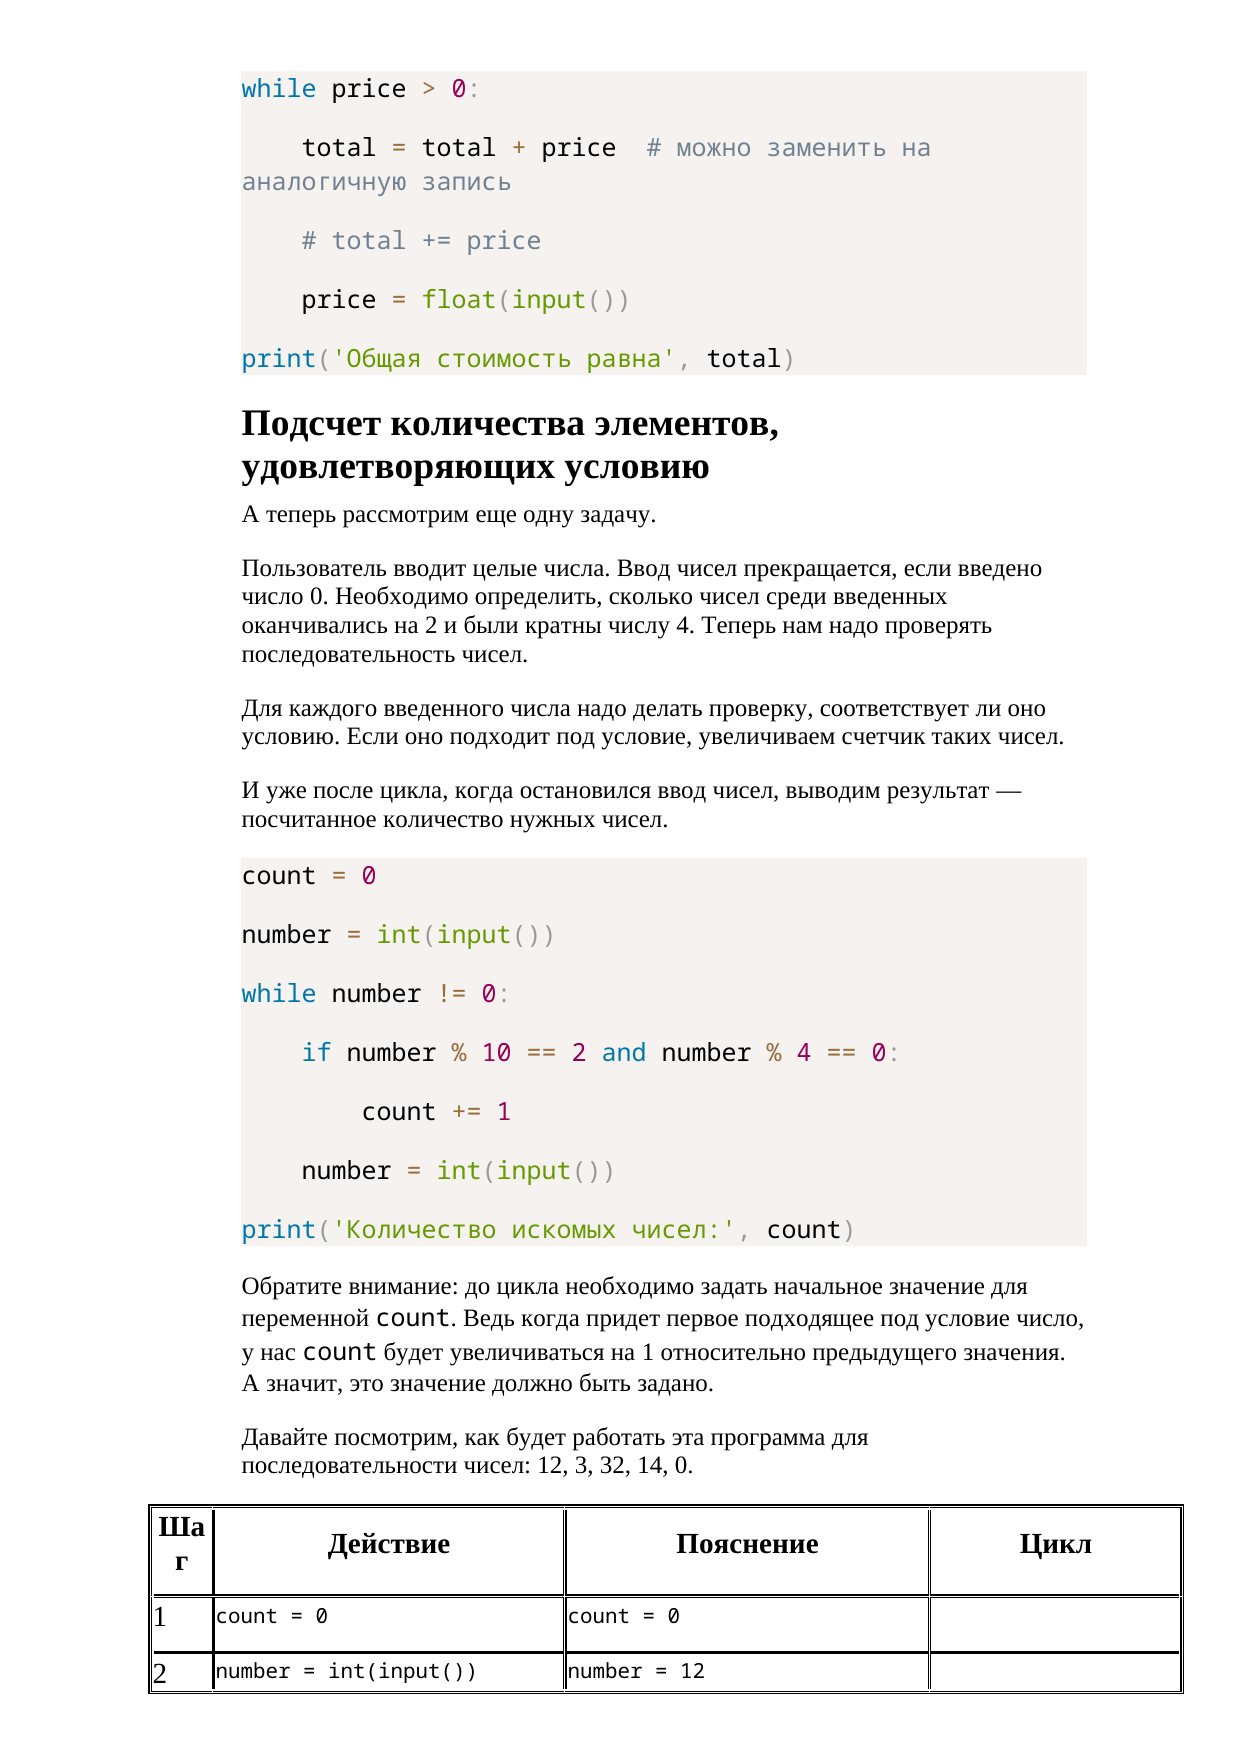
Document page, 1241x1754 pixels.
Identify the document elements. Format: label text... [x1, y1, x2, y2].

table_cell count = 0 [215, 1598, 563, 1651]
text print('Общая стоимость равна', total) [241, 341, 1087, 375]
table_header Действие [213, 1506, 565, 1594]
table_cell [930, 1651, 1180, 1691]
table_cell number = 12 [565, 1654, 930, 1691]
text # total += price [241, 223, 1087, 257]
table_header Цикл [930, 1508, 1180, 1594]
text Для каждого введенного числа надо делать проверку, соответствует ли оно условию. Если оно подходит под условие, увеличиваем счетчик таких чисел. [241, 693, 1087, 750]
table_cell 1 [152, 1594, 212, 1651]
text print('Количество искомых чисел:', count) [241, 1212, 1087, 1246]
text number = int(input()) [241, 917, 1087, 951]
table_header Пояснение [565, 1508, 930, 1594]
text while number != 0: [241, 976, 1087, 1010]
text Давайте посмотрим, как будет работать эта программа для последовательности чисел: 12, 3, 32, 14, 0. [241, 1422, 1087, 1479]
text price = float(input()) [241, 282, 1087, 316]
text И уже после цикла, когда остановился ввод чисел, выводим результат — посчитанное количество нужных чисел. [241, 775, 1087, 833]
table_cell 2 [152, 1651, 213, 1691]
text while price > 0: [241, 71, 1087, 105]
text Пользователь вводит целые числа. Ввод чисел прекращается, если введено число 0. Необходимо определить, сколько чисел среди введенных оканчивались на 2 и были кратны числу 4. Теперь нам надо проверять последовательность чисел. [241, 553, 1087, 668]
text count += 1 [241, 1094, 1087, 1128]
text total = total + price # можно заменить на аналогичную запись [241, 130, 1087, 198]
text А теперь рассмотрим еще одну задачу. [241, 499, 1087, 528]
subtitle Подсчет количества элементов, удовлетворяющих условию [241, 400, 1087, 486]
text number = int(input()) [241, 1153, 1087, 1187]
text count = 0 [241, 858, 1087, 892]
table_header Шаг [152, 1506, 213, 1594]
text Обратите внимание: до цикла необходимо задать начальное значение для переменной count. Ведь когда придет первое подходящее под условие число, у нас count будет увеличиваться на 1 относительно предыдущего значения. А значит, это значение должно быть задано. [241, 1271, 1087, 1397]
table_cell [931, 1594, 1181, 1651]
table_cell number = int(input()) [213, 1651, 565, 1691]
table_cell count = 0 [567, 1598, 928, 1651]
text if number % 10 == 2 and number % 4 == 0: [241, 1035, 1087, 1069]
